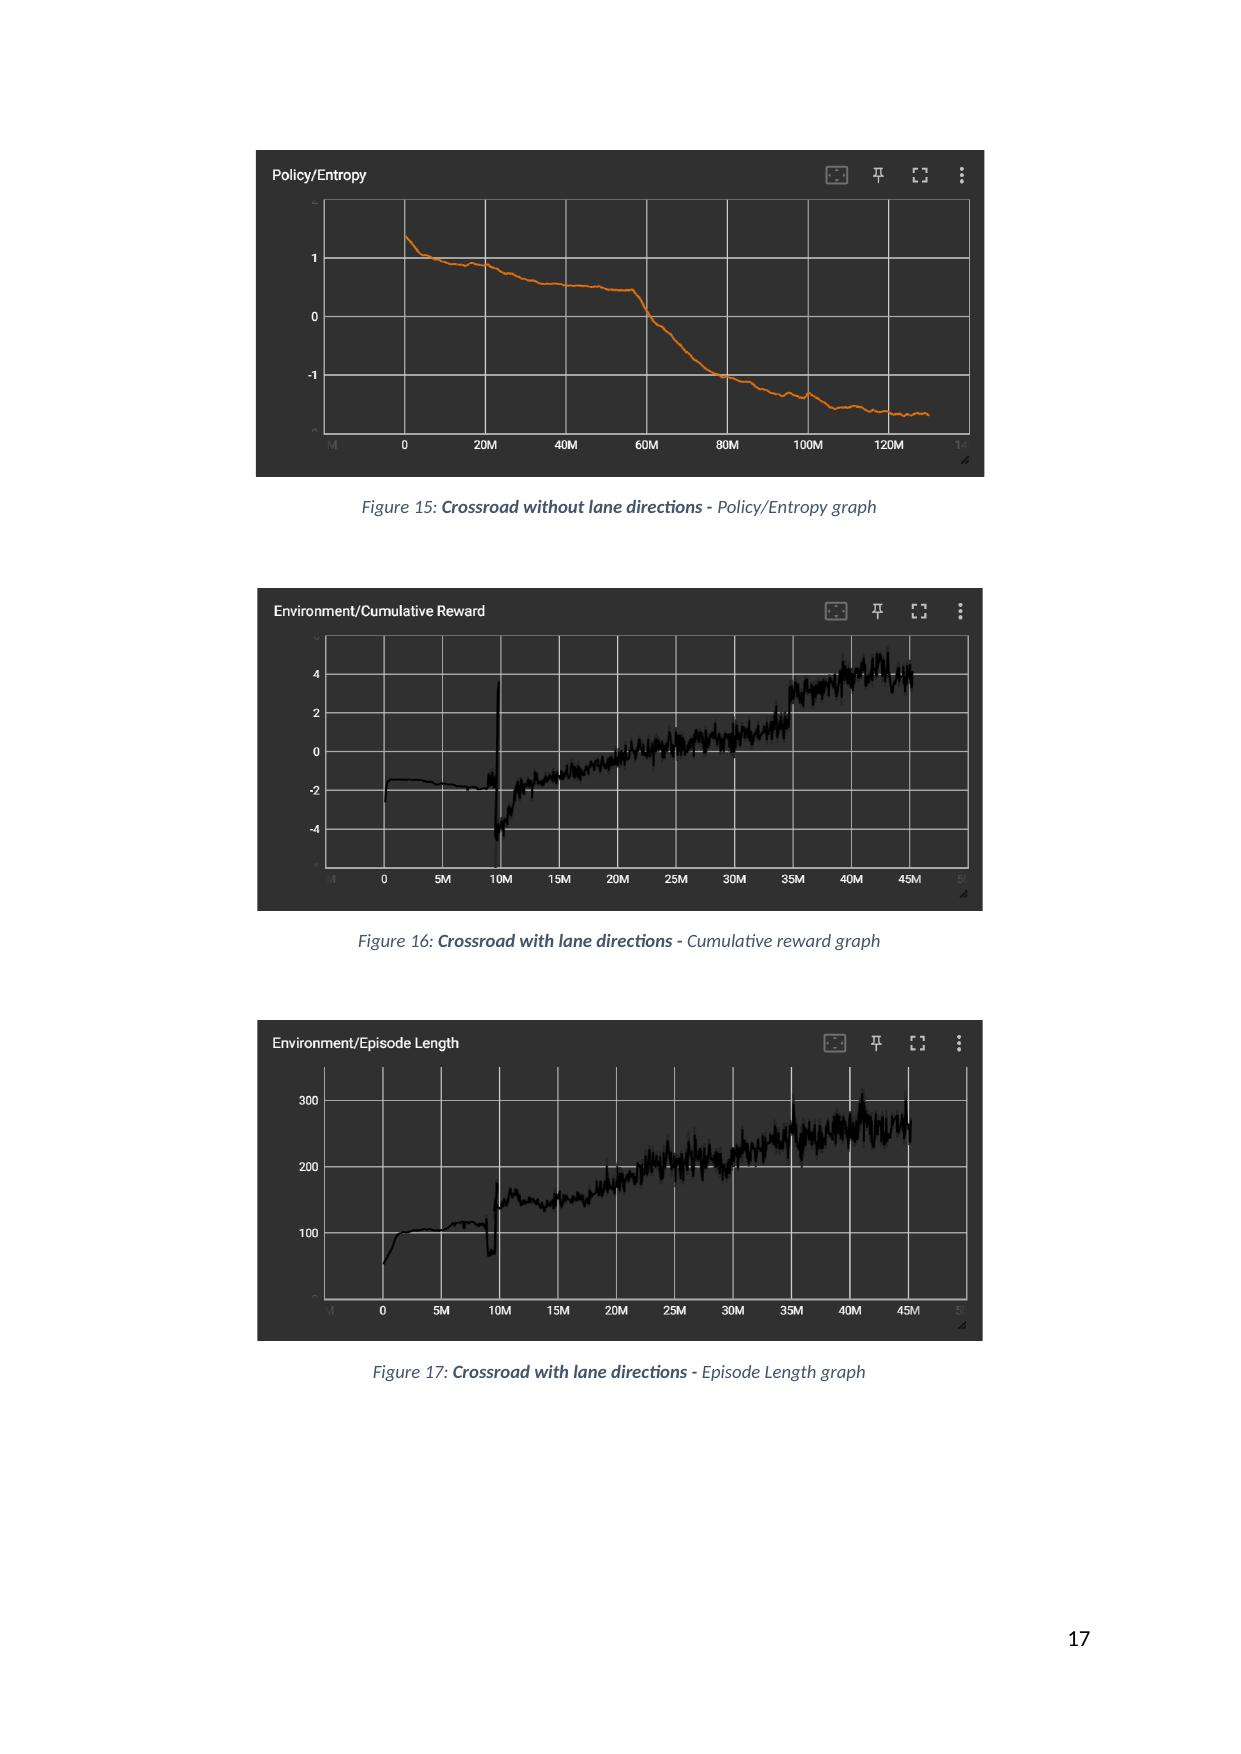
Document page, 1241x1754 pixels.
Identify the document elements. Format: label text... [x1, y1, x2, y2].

picture [257, 588, 983, 911]
picture [257, 1020, 983, 1341]
text Figure 15: Crossroad without lane directions - Policy/Entropy graph [150, 495, 1090, 518]
text Figure 17: Crossroad with lane directions - Episode Length graph [150, 1360, 1090, 1383]
text Figure 16: Crossroad with lane directions - Cumulative reward graph [150, 929, 1090, 952]
picture [255, 150, 985, 477]
